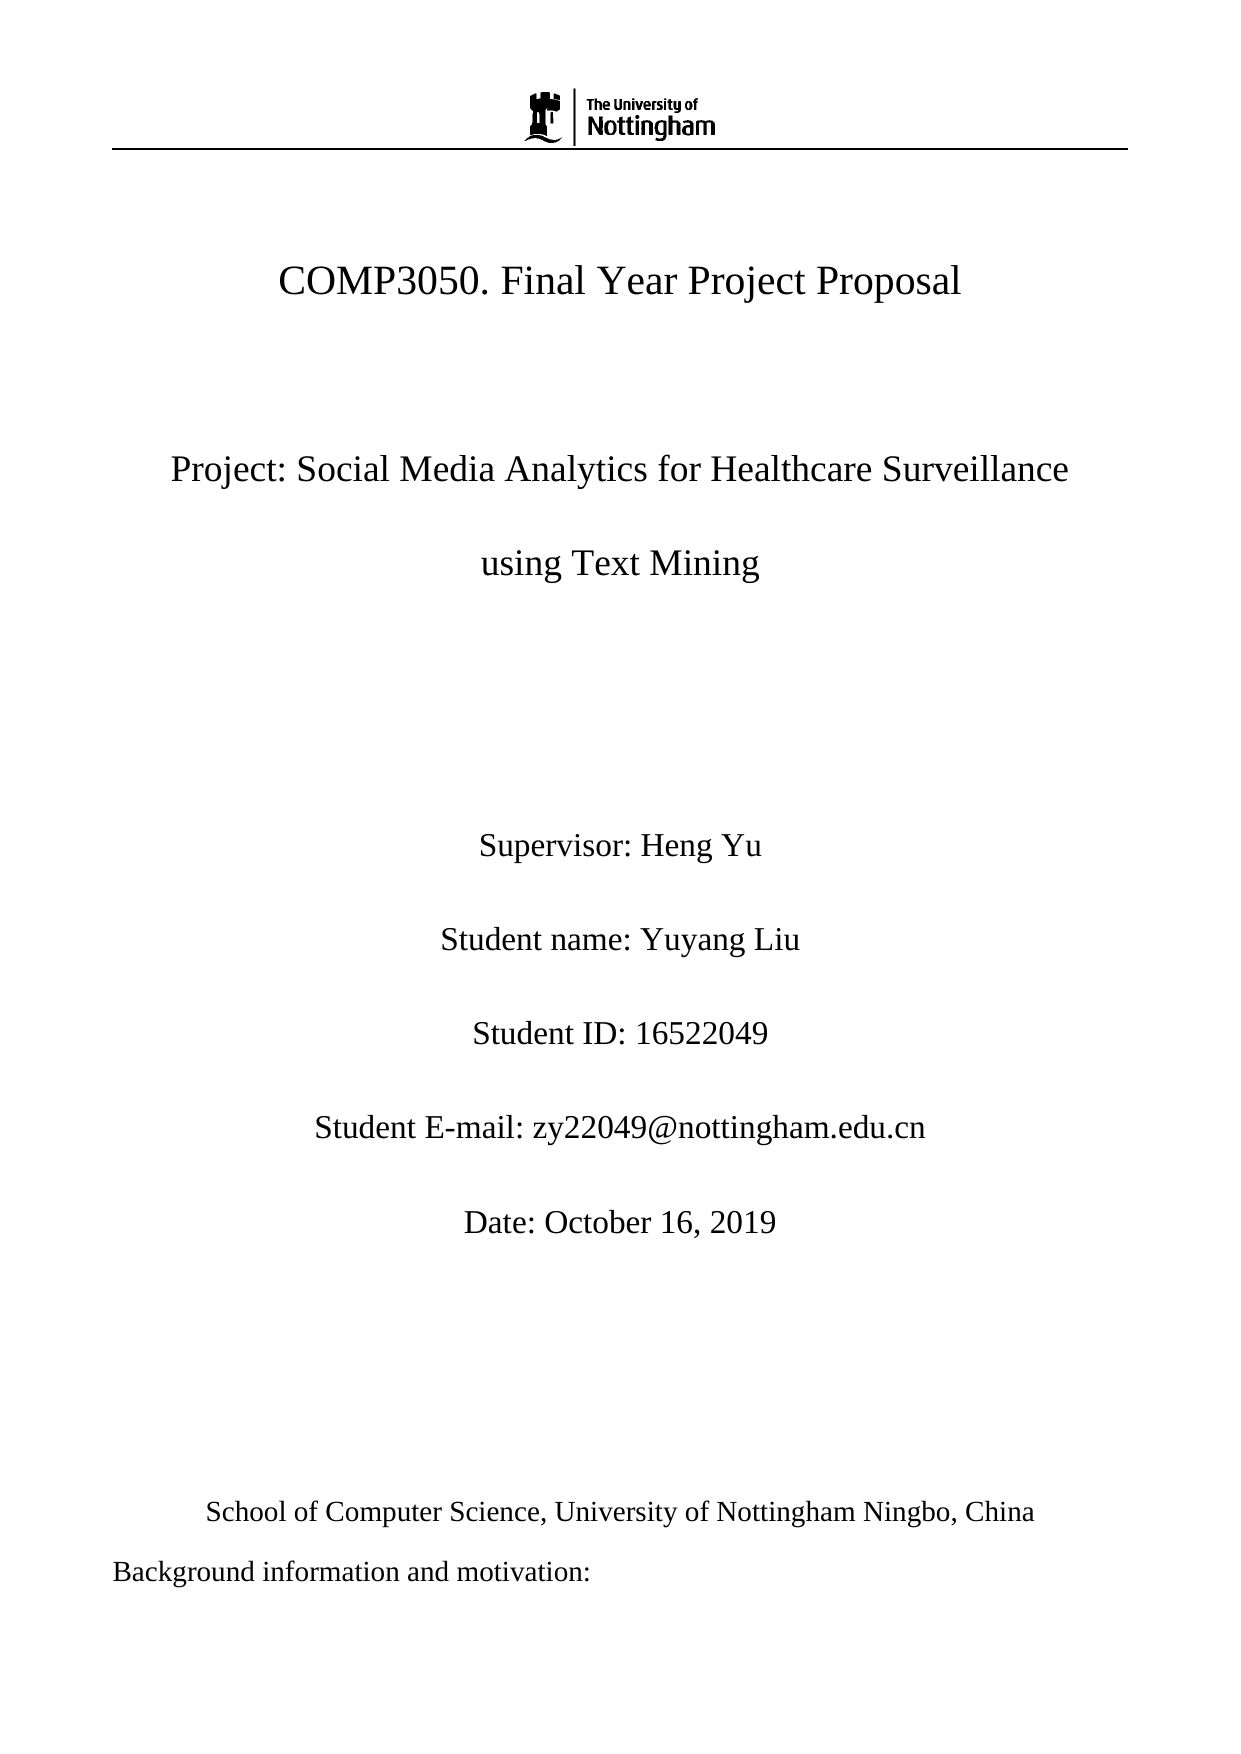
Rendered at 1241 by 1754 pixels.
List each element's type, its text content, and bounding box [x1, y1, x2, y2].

text Background information and motivation: [112, 1554, 1128, 1588]
text Student ID: 16522049 [112, 998, 1128, 1067]
text Project: Social Media Analytics for Healthcare Surveillance [112, 433, 1128, 502]
text Date: October 16, 2019 [112, 1187, 1128, 1256]
text using Text Mining [112, 527, 1128, 597]
text Supervisor: Heng Yu [112, 810, 1128, 879]
text Student name: Yuyang Liu [112, 904, 1128, 973]
text COMP3050. Final Year Project Proposal [112, 245, 1128, 314]
text School of Computer Science, University of Nottingham Ningbo, China [112, 1494, 1128, 1529]
text Student E-mail: zy22049@nottingham.edu.cn [112, 1092, 1128, 1162]
